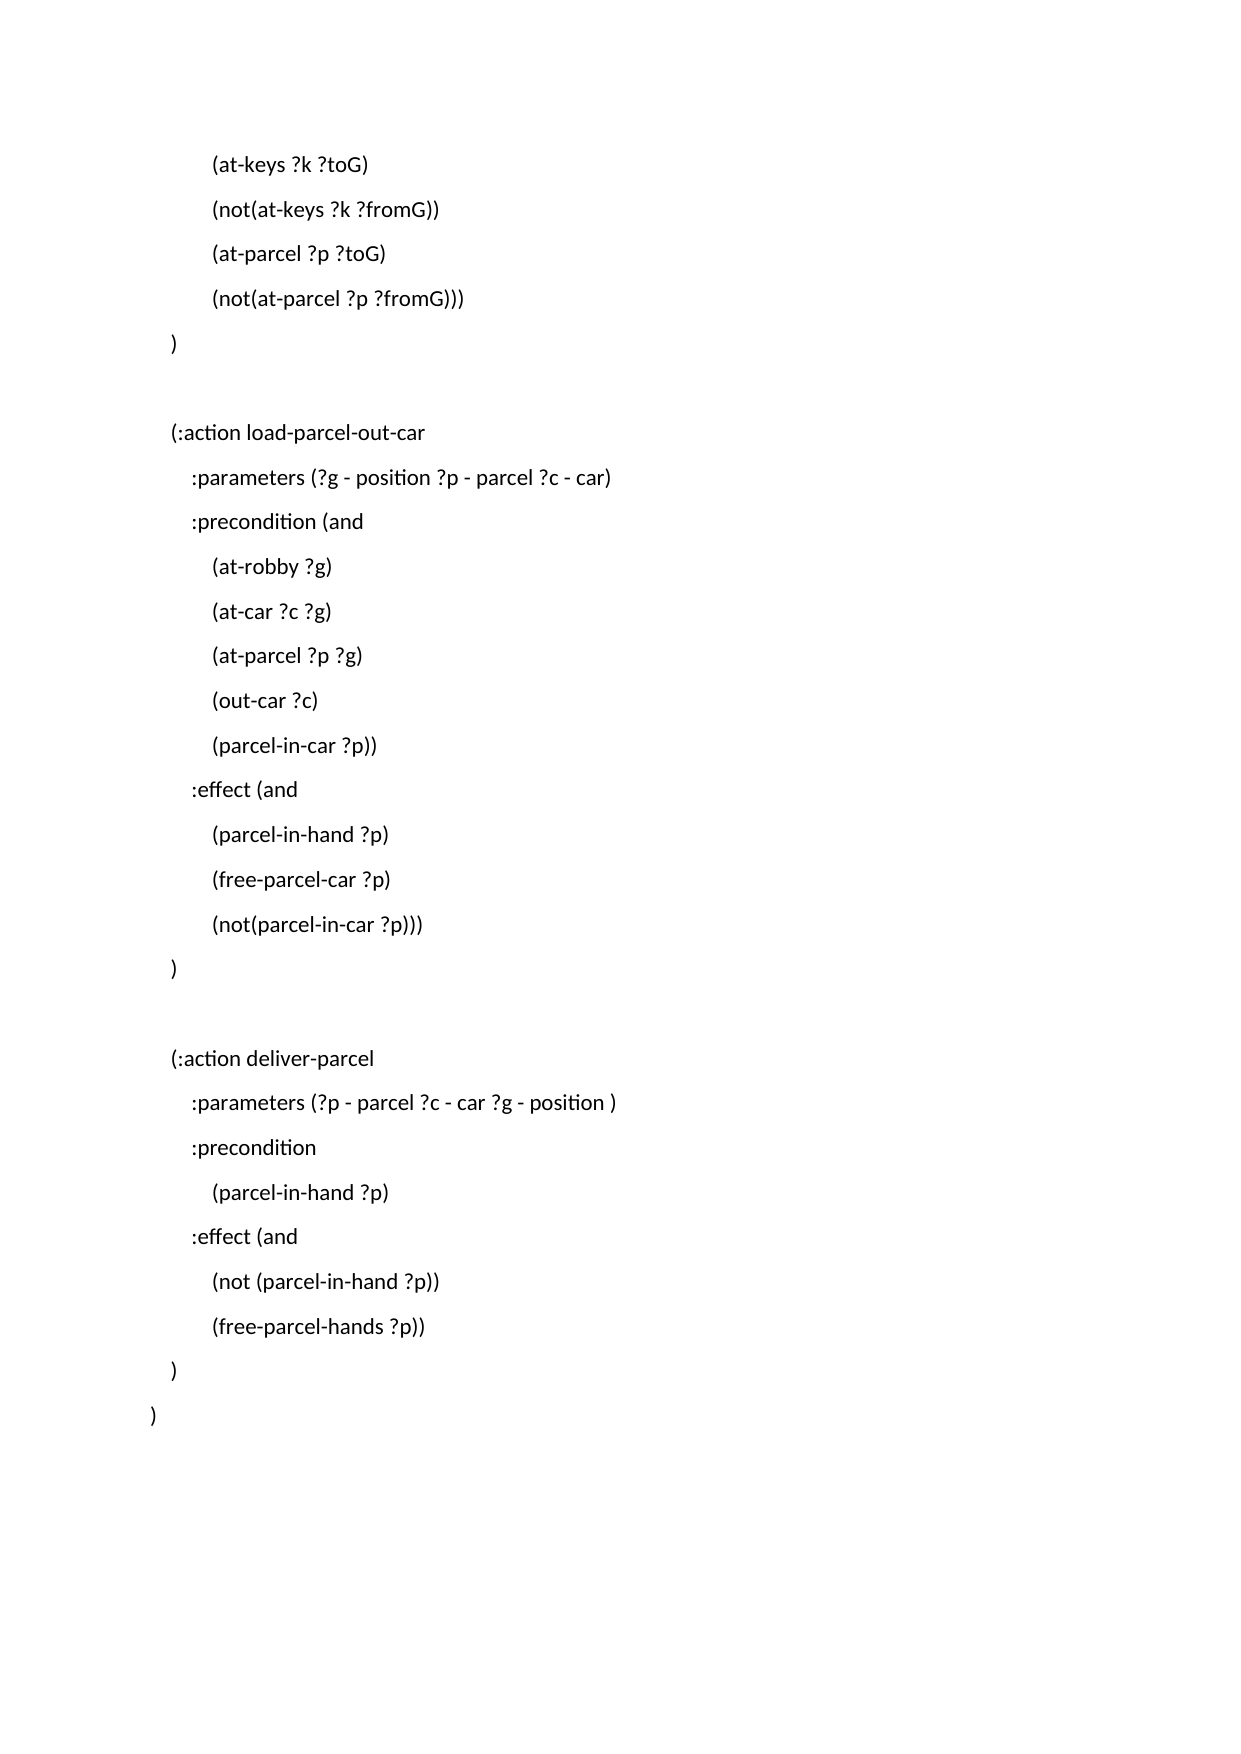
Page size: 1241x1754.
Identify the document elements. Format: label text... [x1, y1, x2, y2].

text (out-car ?c) [150, 686, 1090, 714]
text :parameters (?g - position ?p - parcel ?c - car) [150, 463, 1090, 491]
text (at-parcel ?p ?toG) [150, 239, 1090, 267]
text (at-robby ?g) [150, 552, 1090, 580]
text (parcel-in-car ?p)) [150, 731, 1090, 759]
text (parcel-in-hand ?p) [150, 820, 1090, 848]
text :precondition [150, 1133, 1090, 1161]
text ) [150, 329, 1090, 357]
text :parameters (?p - parcel ?c - car ?g - position ) [150, 1088, 1090, 1116]
text (not(at-parcel ?p ?fromG))) [150, 284, 1090, 312]
text (not(at-keys ?k ?fromG)) [150, 195, 1090, 223]
text ) [150, 1401, 1090, 1429]
text :precondition (and [150, 507, 1090, 536]
text :effect (and [150, 776, 1090, 804]
text (not(parcel-in-car ?p))) [150, 910, 1090, 938]
text (at-keys ?k ?toG) [150, 150, 1090, 178]
text (at-parcel ?p ?g) [150, 642, 1090, 669]
text :effect (and [150, 1222, 1090, 1251]
text (parcel-in-hand ?p) [150, 1178, 1090, 1206]
text (not (parcel-in-hand ?p)) [150, 1267, 1090, 1295]
text (free-parcel-hands ?p)) [150, 1312, 1090, 1340]
text (at-car ?c ?g) [150, 597, 1090, 625]
text ) [150, 954, 1090, 982]
text ) [150, 1357, 1090, 1384]
text (free-parcel-car ?p) [150, 865, 1090, 893]
text (:action load-parcel-out-car [150, 418, 1090, 446]
text (:action deliver-parcel [150, 1044, 1090, 1072]
